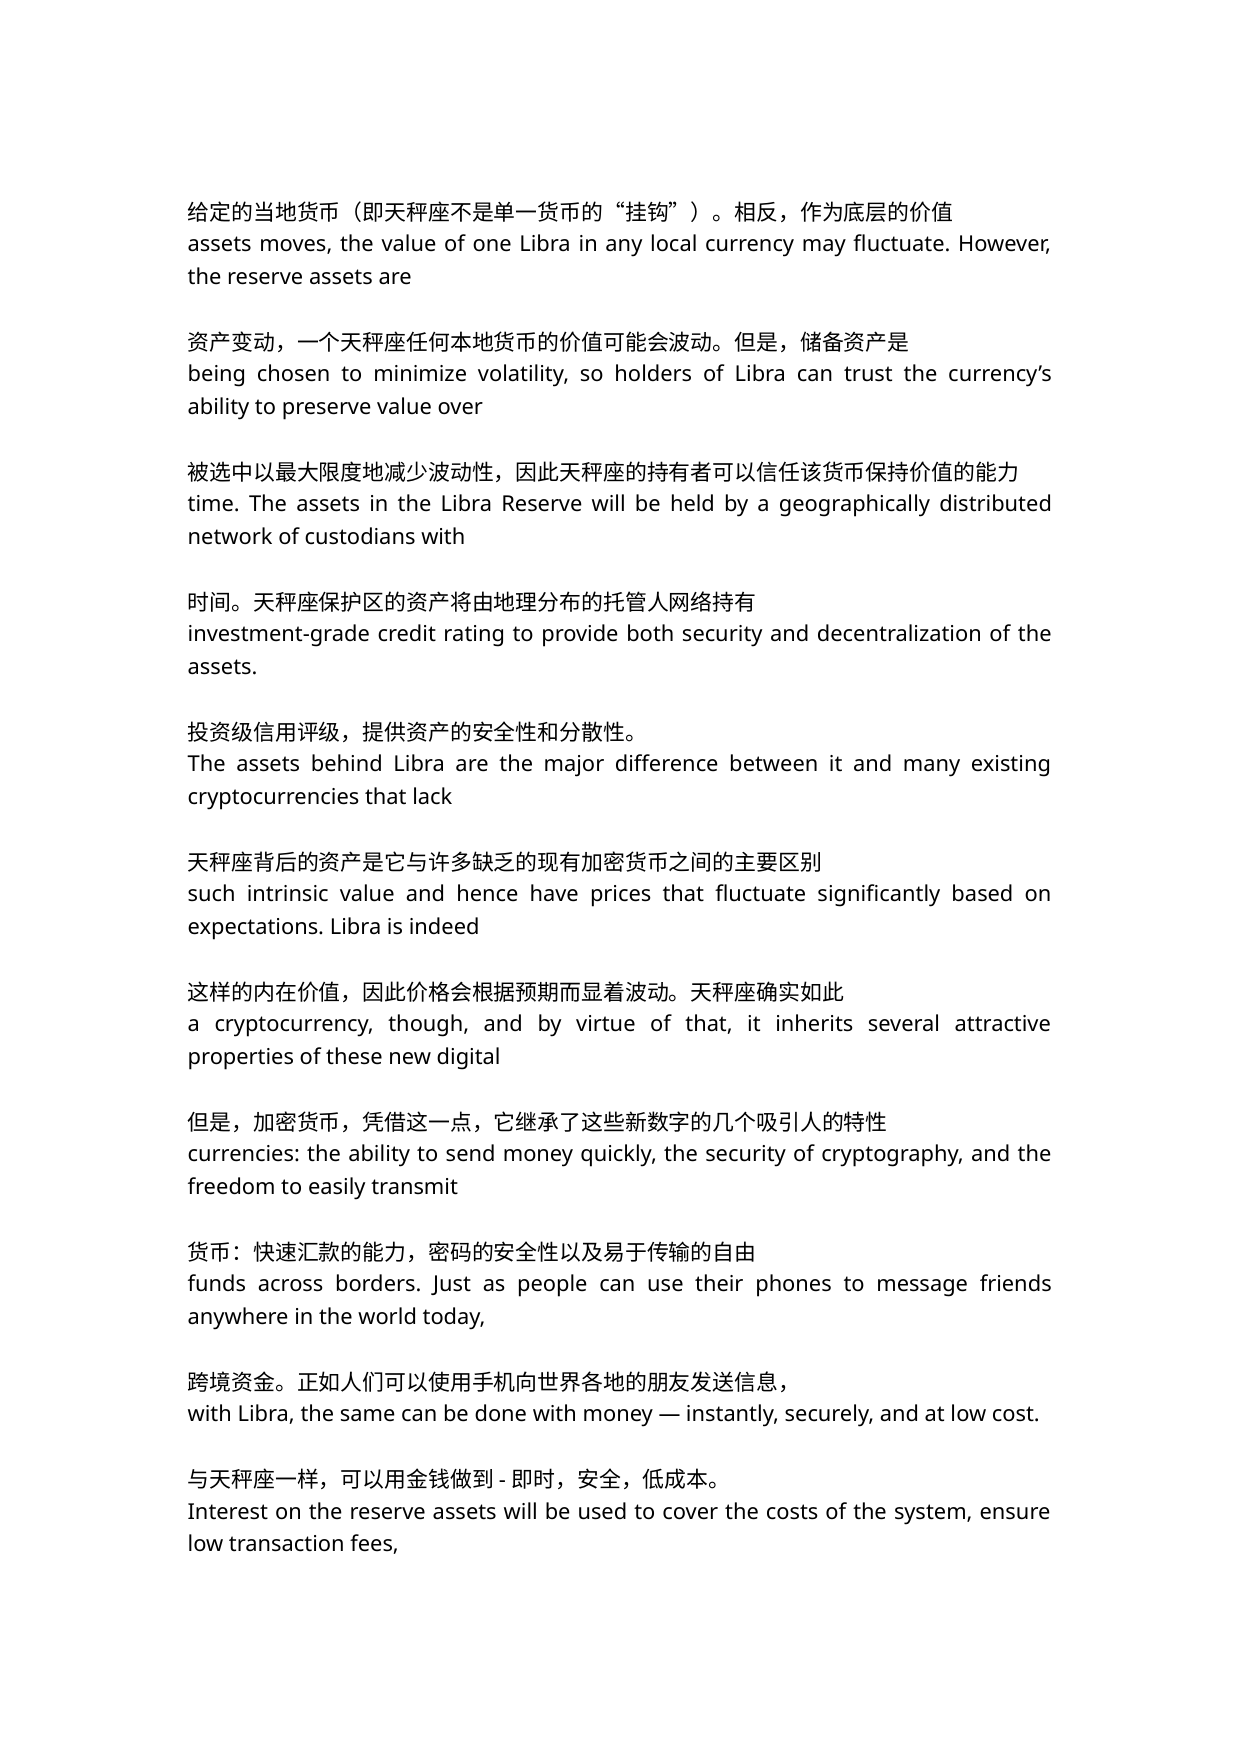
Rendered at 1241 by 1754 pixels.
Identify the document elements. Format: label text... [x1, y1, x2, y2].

text 投资级信用评级，提供资产的安全性和分散性。 [187, 714, 1053, 747]
text 天秤座背后的资产是它与许多缺乏的现有加密货币之间的主要区别 [187, 844, 1053, 877]
text time. The assets in the Libra Reserve will be held by a geographically distributed network of custodians with [187, 487, 1053, 552]
text 这样的内在价值，因此价格会根据预期而显着波动。天秤座确实如此 [187, 974, 1053, 1007]
text 被选中以最大限度地减少波动性，因此天秤座的持有者可以信任该货币保持价值的能力 [187, 454, 1053, 487]
text such intrinsic value and hence have prices that fluctuate significantly based on expectations. Libra is indeed [187, 877, 1053, 942]
text currencies: the ability to send money quickly, the security of cryptography, and the freedom to easily transmit [187, 1137, 1053, 1202]
text Interest on the reserve assets will be used to cover the costs of the system, ensure low transaction fees, [187, 1494, 1053, 1559]
text The assets behind Libra are the major difference between it and many existing cryptocurrencies that lack [187, 747, 1053, 812]
text 货币：快速汇款的能力，密码的安全性以及易于传输的自由 [187, 1234, 1053, 1267]
text being chosen to minimize volatility, so holders of Libra can trust the currency’s ability to preserve value over [187, 357, 1053, 422]
text investment-grade credit rating to provide both security and decentralization of the assets. [187, 617, 1053, 682]
text 资产变动，一个天秤座任何本地货币的价值可能会波动。但是，储备资产是 [187, 324, 1053, 357]
text a cryptocurrency, though, and by virtue of that, it inherits several attractive properties of these new digital [187, 1007, 1053, 1072]
text with Libra, the same can be done with money — instantly, securely, and at low cost. [187, 1397, 1053, 1429]
text 给定的当地货币（即天秤座不是单一货币的“挂钩”）。相反，作为底层的价值 [187, 194, 1053, 227]
text 跨境资金。正如人们可以使用手机向世界各地的朋友发送信息， [187, 1364, 1053, 1397]
text assets moves, the value of one Libra in any local currency may fluctuate. However, the reserve assets are [187, 227, 1053, 292]
text 与天秤座一样，可以用金钱做到 - 即时，安全，低成本。 [187, 1462, 1053, 1494]
text 时间。天秤座保护区的资产将由地理分布的托管人网络持有 [187, 584, 1053, 617]
text funds across borders. Just as people can use their phones to message friends anywhere in the world today, [187, 1267, 1053, 1332]
text 但是，加密货币，凭借这一点，它继承了这些新数字的几个吸引人的特性 [187, 1104, 1053, 1137]
